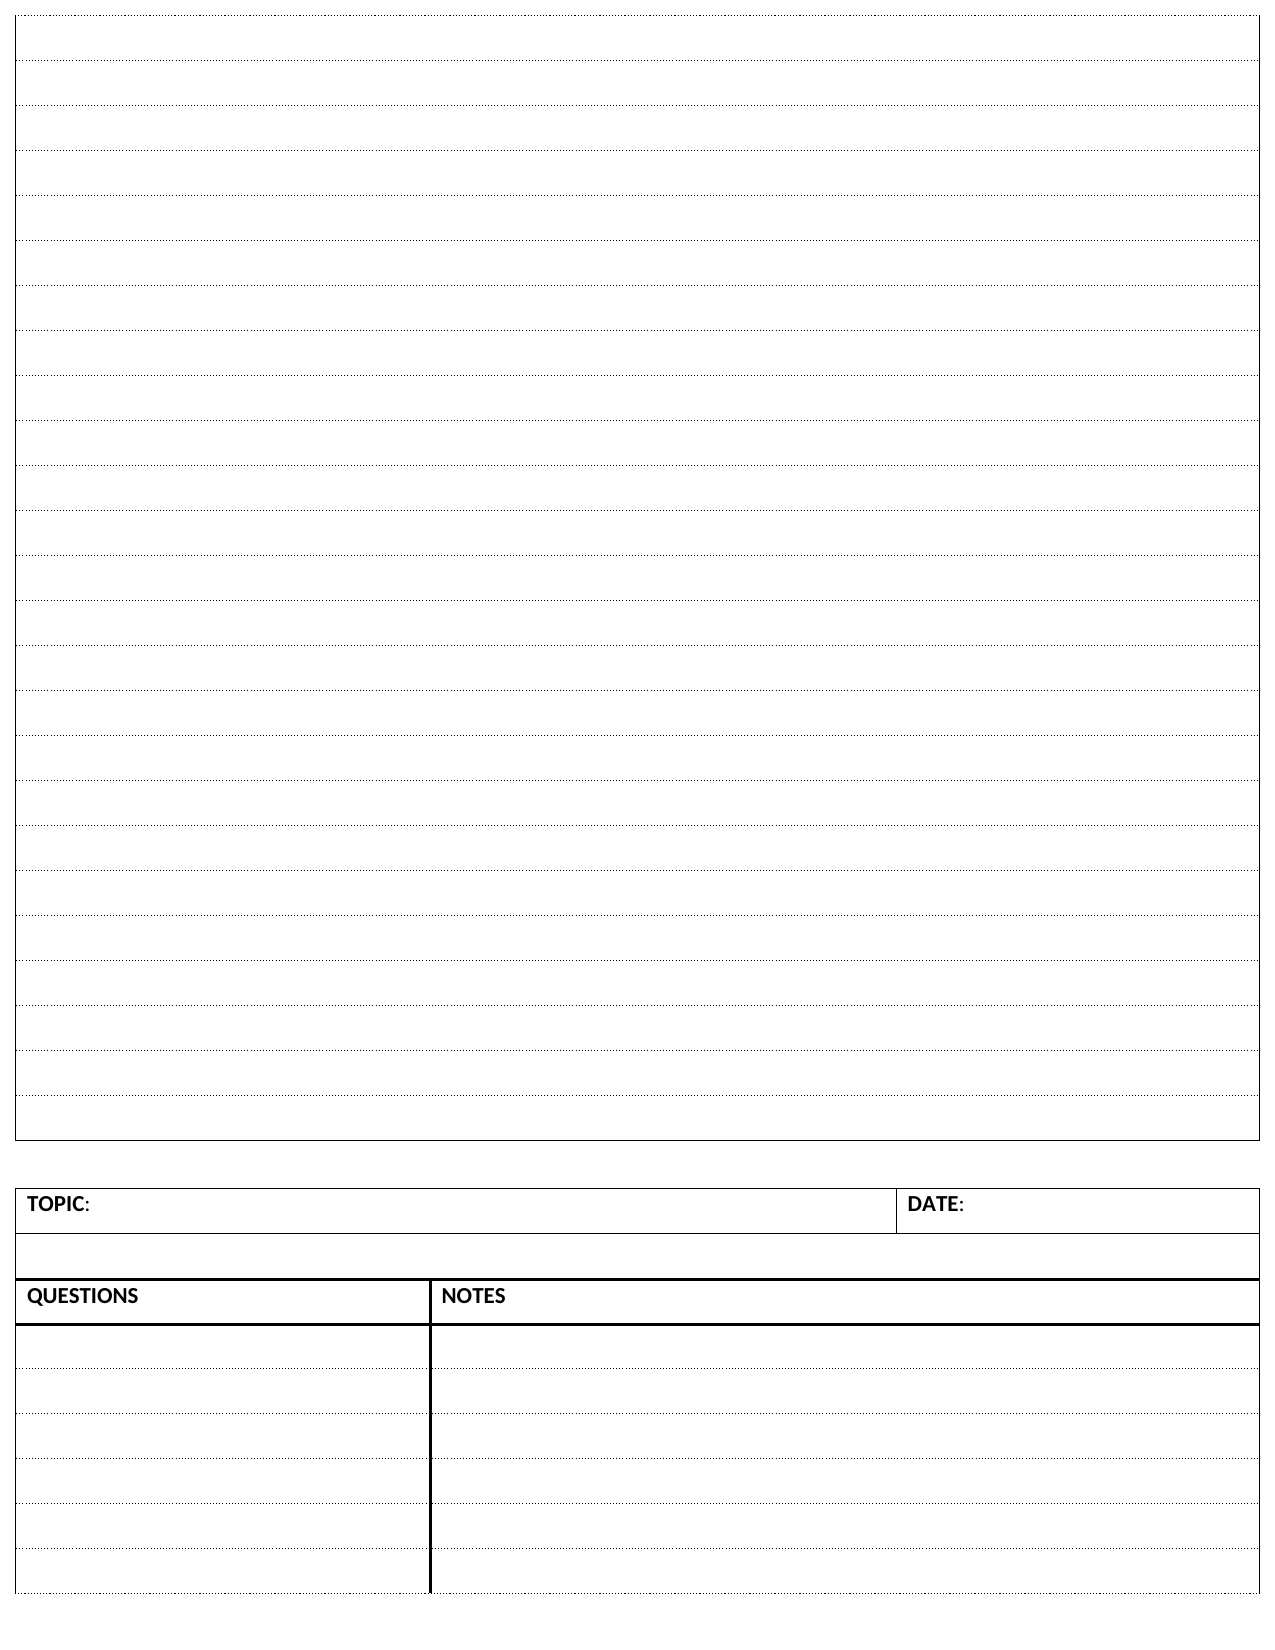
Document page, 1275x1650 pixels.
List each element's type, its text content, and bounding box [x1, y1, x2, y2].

table_cell [16, 1326, 429, 1368]
table_cell [16, 1503, 429, 1548]
table_cell [16, 465, 1259, 510]
table_cell [432, 1326, 1259, 1368]
table_cell [16, 780, 1259, 825]
table_cell [16, 555, 1259, 600]
table_cell [432, 1548, 1259, 1593]
table_cell [16, 870, 1259, 915]
table_header TOPIC: [16, 1189, 896, 1233]
table_cell [16, 1458, 429, 1503]
table_cell [16, 1095, 1259, 1140]
table_cell [432, 1458, 1259, 1503]
table_cell [16, 1548, 429, 1593]
table_cell [16, 735, 1259, 780]
table_cell [16, 1050, 1259, 1095]
table_cell [16, 825, 1259, 870]
table_cell [16, 285, 1259, 330]
table_cell [16, 1413, 429, 1458]
table_cell [16, 330, 1259, 375]
table_cell [16, 690, 1259, 735]
table_cell [16, 510, 1259, 555]
table_cell [16, 240, 1259, 285]
table_cell [16, 915, 1259, 960]
table_cell [16, 1368, 429, 1413]
table_cell [16, 375, 1259, 420]
table_cell [16, 60, 1259, 105]
table_cell [432, 1413, 1259, 1458]
table_header DATE: [897, 1189, 1259, 1233]
table_cell [16, 1005, 1259, 1050]
table_cell [16, 15, 1259, 60]
table_cell [432, 1368, 1259, 1413]
table_cell [16, 420, 1259, 465]
table_cell [16, 600, 1259, 645]
table_cell [16, 645, 1259, 690]
table_cell [16, 150, 1259, 195]
table_cell [432, 1503, 1259, 1548]
table_cell [16, 105, 1259, 150]
table_cell [16, 1234, 1259, 1278]
table_cell [16, 195, 1259, 240]
table_cell [16, 960, 1259, 1005]
table_cell QUESTIONS [16, 1281, 429, 1323]
table_cell NOTES [432, 1281, 1259, 1323]
